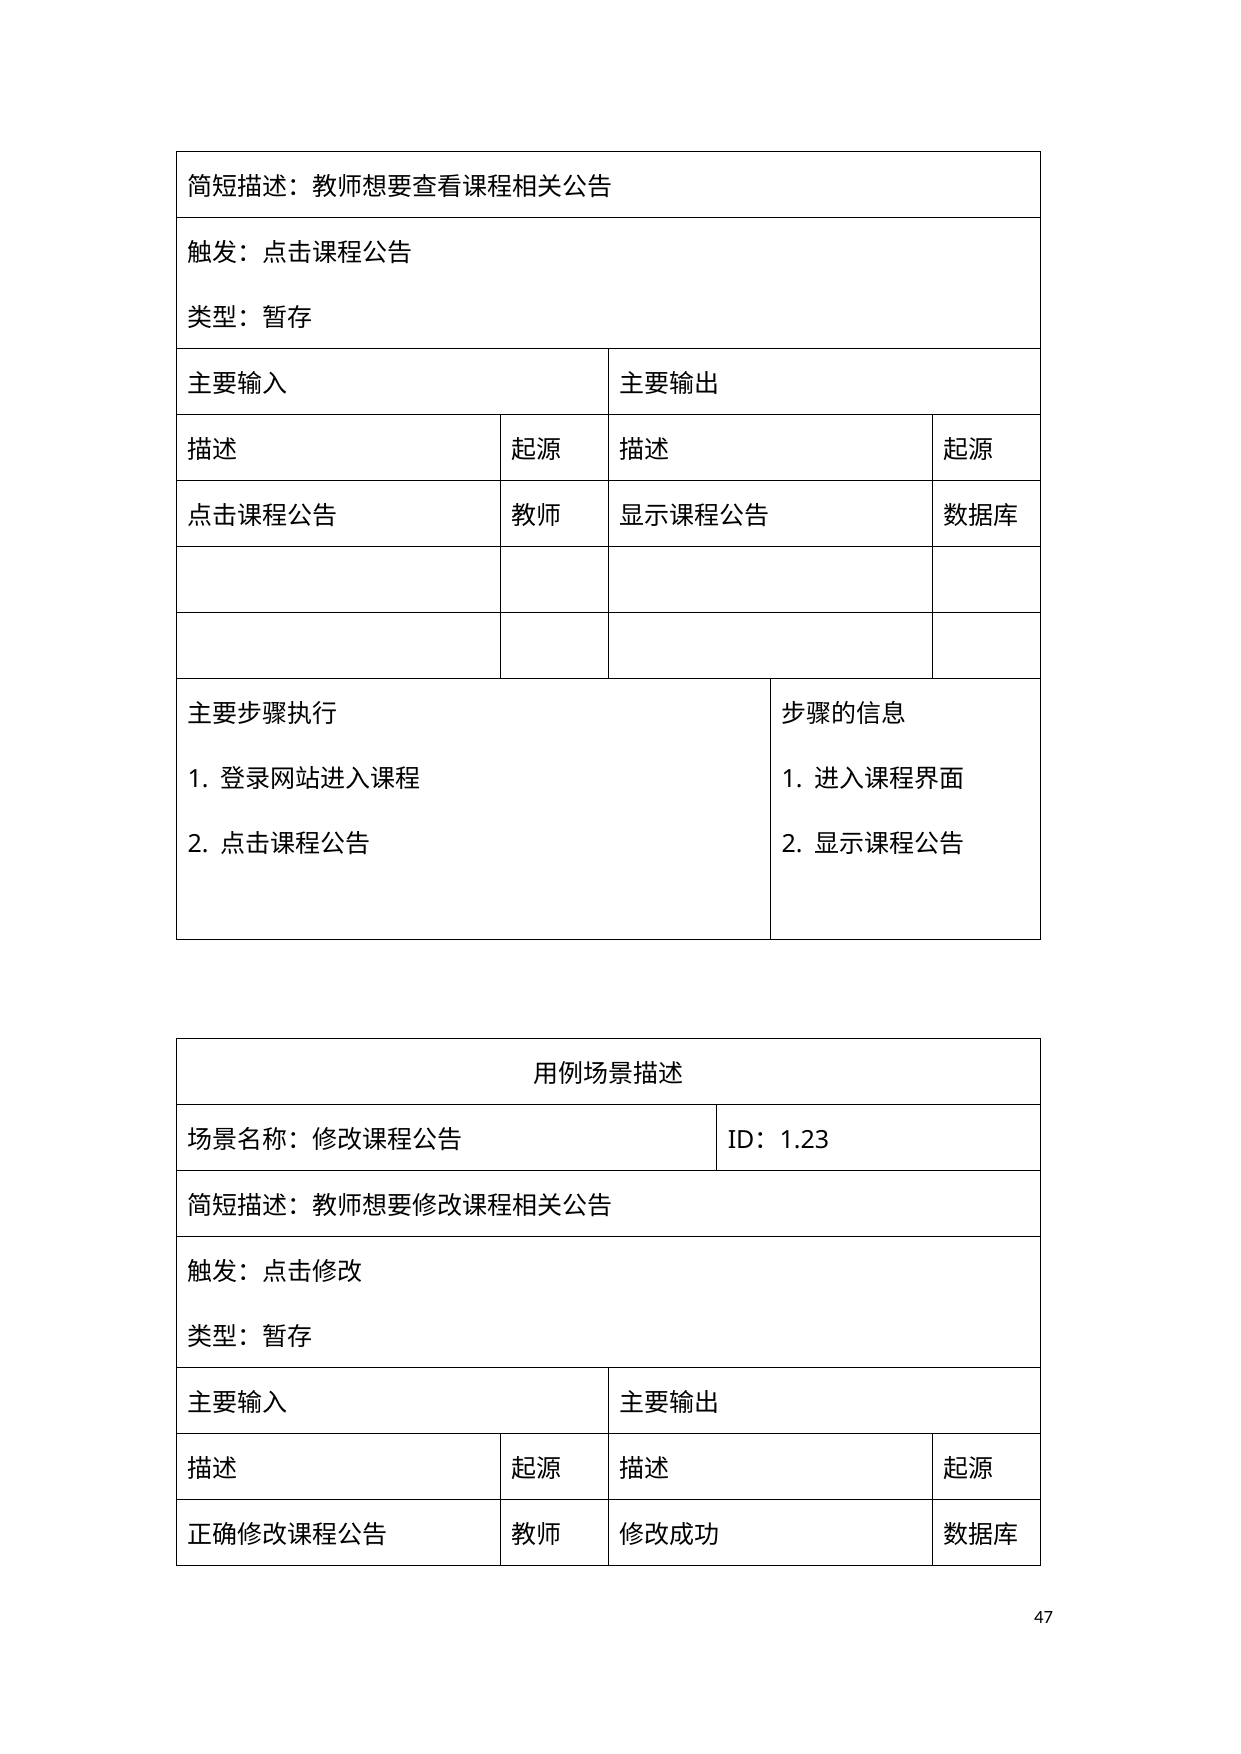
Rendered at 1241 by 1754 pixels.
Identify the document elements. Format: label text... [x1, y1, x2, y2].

table_cell 主要输入 [177, 1368, 608, 1433]
table_cell 简短描述：教师想要修改课程相关公告 [177, 1171, 1040, 1236]
table_cell 主要输出 [609, 1368, 1040, 1433]
table_cell 点击课程公告 [177, 481, 500, 546]
table_cell 触发：点击课程公告 类型：暂存 [177, 218, 1040, 348]
table_cell 教师 [501, 1500, 608, 1565]
table_cell [501, 613, 608, 678]
table_cell 起源 [501, 1434, 608, 1499]
table_cell 数据库 [933, 1500, 1040, 1565]
table_cell [609, 547, 932, 612]
table_cell 起源 [933, 1434, 1040, 1499]
table_cell 描述 [177, 1434, 500, 1499]
table_cell 场景名称：修改课程公告 [177, 1105, 716, 1170]
table_cell 数据库 [933, 481, 1040, 546]
table_cell 主要输入 [177, 349, 608, 414]
table_cell [933, 613, 1040, 678]
table_cell 主要步骤执行 登录网站进入课程 点击课程公告 [177, 679, 770, 939]
table_cell 正确修改课程公告 [177, 1500, 500, 1565]
table_cell 描述 [609, 1434, 932, 1499]
table_cell [177, 547, 500, 612]
table_cell 简短描述：教师想要查看课程相关公告 [177, 152, 1040, 217]
table_cell 描述 [609, 415, 932, 480]
table_cell [177, 613, 500, 678]
table_cell [501, 547, 608, 612]
table_cell 起源 [501, 415, 608, 480]
table_cell ID：1.23 [717, 1105, 1040, 1170]
table_cell 步骤的信息 进入课程界面 显示课程公告 [771, 679, 1040, 939]
table_cell 主要输出 [609, 349, 1040, 414]
table_cell 起源 [933, 415, 1040, 480]
table_cell 修改成功 [609, 1500, 932, 1565]
table_cell 显示课程公告 [609, 481, 932, 546]
table_cell 描述 [177, 415, 500, 480]
table_cell 触发：点击修改 类型：暂存 [177, 1237, 1040, 1367]
table_cell [933, 547, 1040, 612]
table_cell 教师 [501, 481, 608, 546]
table_cell [609, 613, 932, 678]
table_header 用例场景描述 [177, 1039, 1040, 1104]
